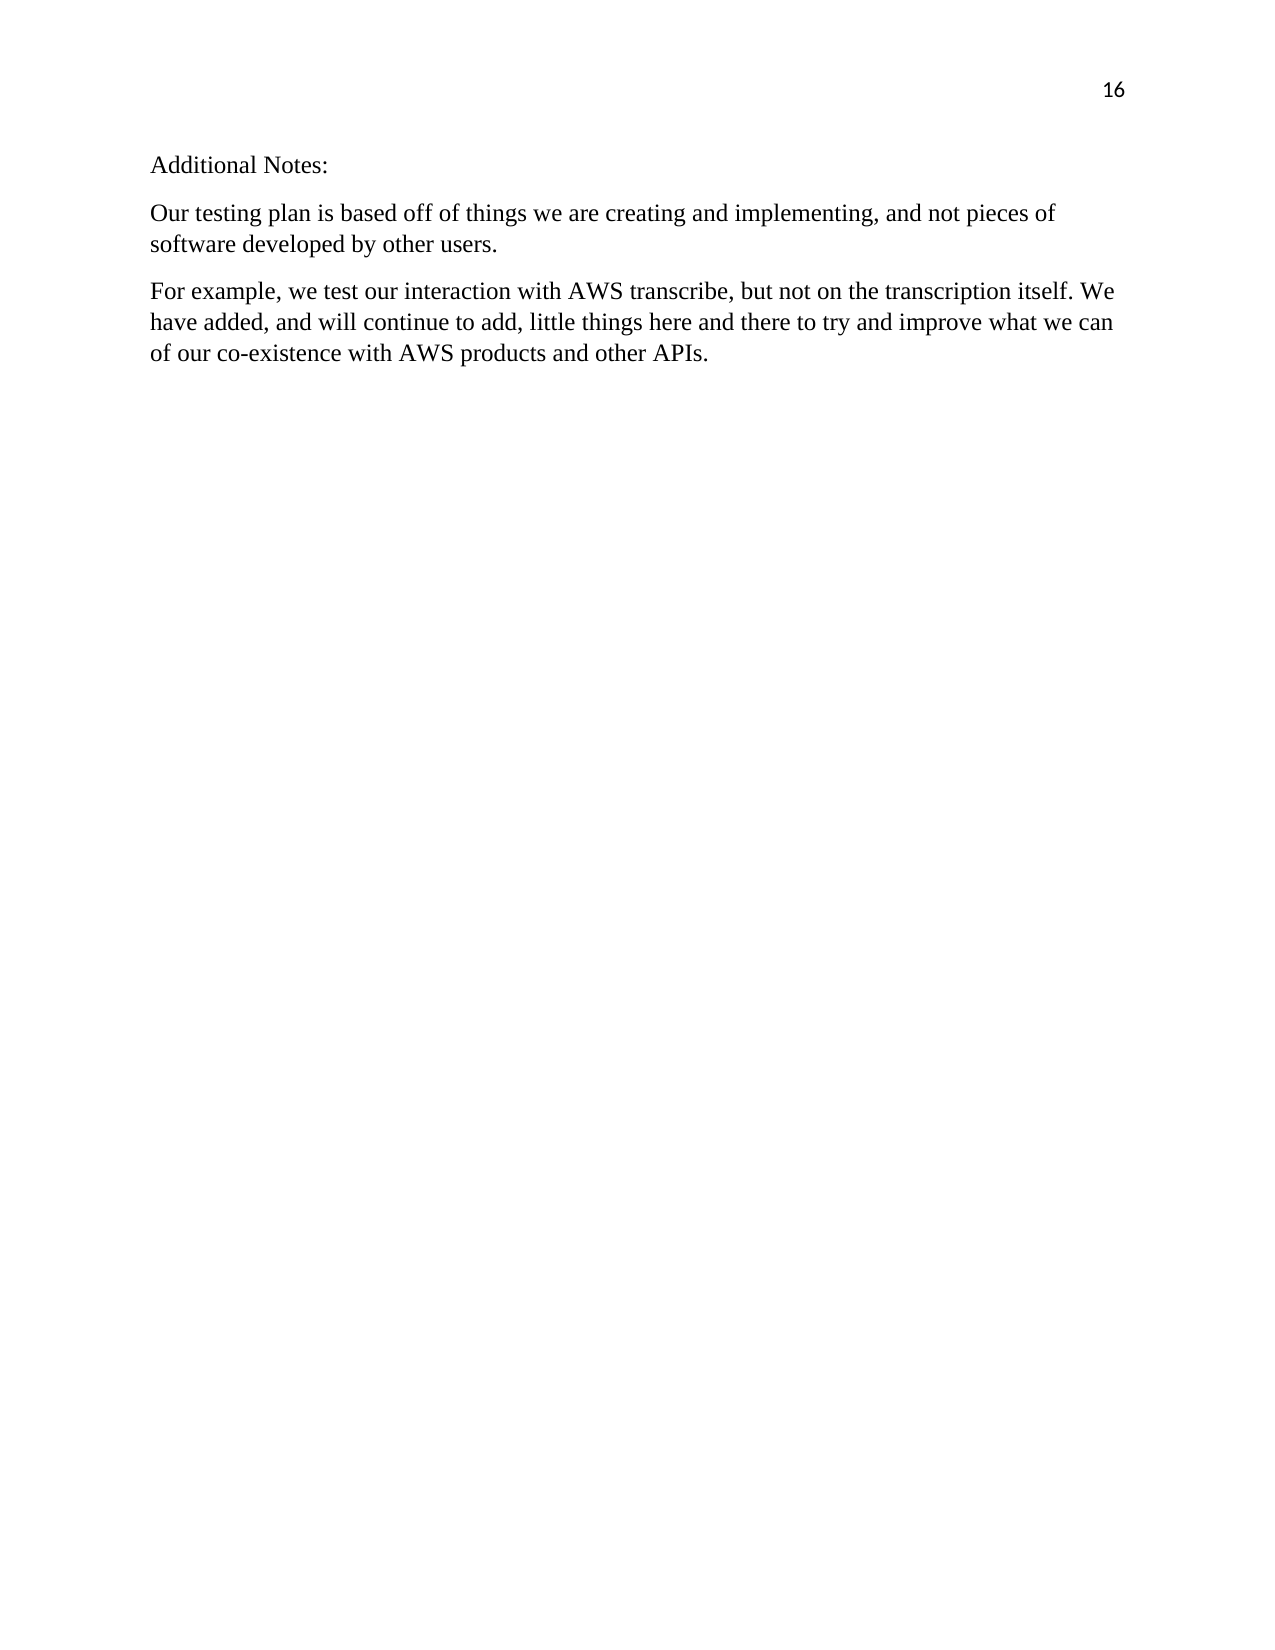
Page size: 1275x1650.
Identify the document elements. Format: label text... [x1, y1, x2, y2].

text For example, we test our interaction with AWS transcribe, but not on the transcription itself. We have added, and will continue to add, little things here and there to try and improve what we can of our co-existence with AWS products and other APIs. [150, 276, 1125, 367]
text Our testing plan is based off of things we are creating and implementing, and not pieces of software developed by other users. [150, 198, 1125, 257]
text Additional Notes: [150, 150, 1125, 179]
